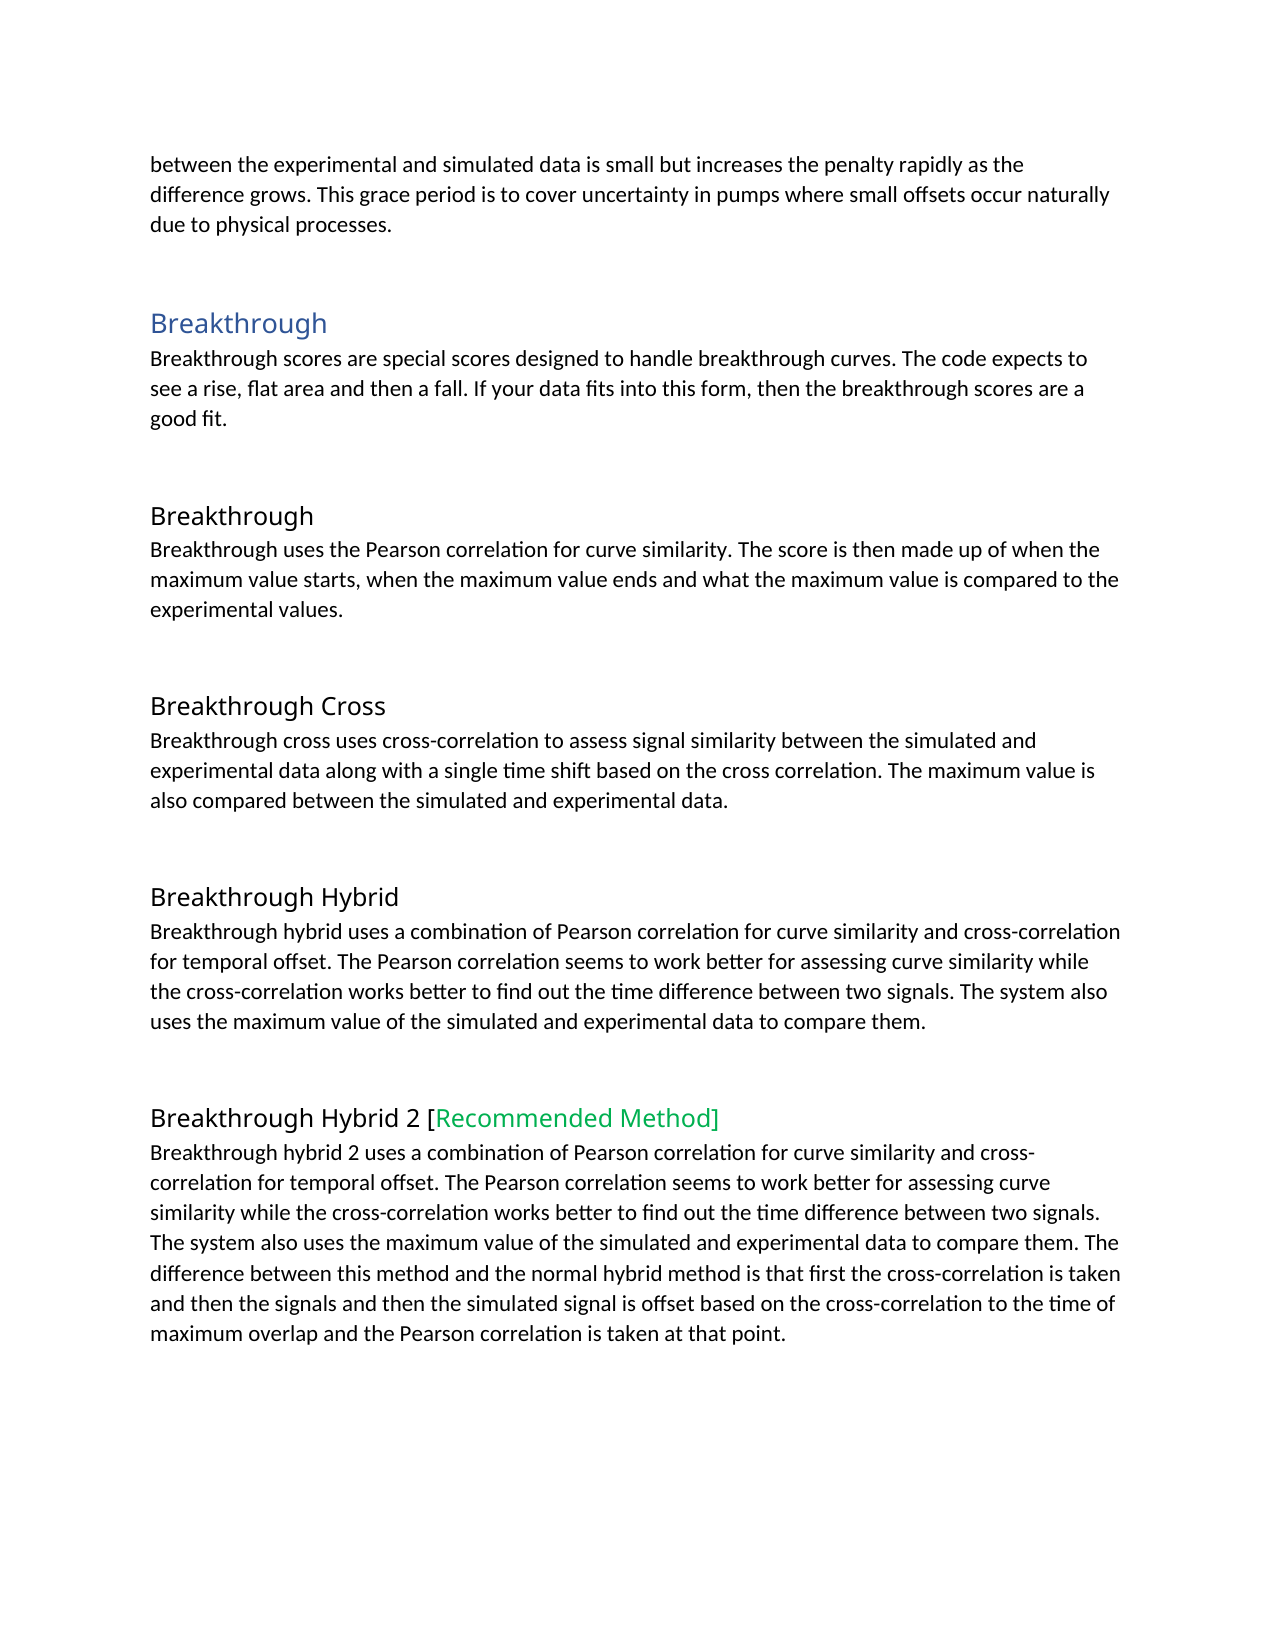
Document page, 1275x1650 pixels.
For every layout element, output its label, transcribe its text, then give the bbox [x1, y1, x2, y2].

subtitle Breakthrough Cross [150, 689, 1125, 723]
text Breakthrough uses the Pearson correlation for curve similarity. The score is then made up of when the maximum value starts, when the maximum value ends and what the maximum value is compared to the experimental values. [150, 535, 1125, 623]
subtitle Breakthrough Hybrid [150, 880, 1125, 914]
subtitle Breakthrough Hybrid 2 [Recommended Method] [150, 1101, 1125, 1135]
text Breakthrough hybrid uses a combination of Pearson correlation for curve similarity and cross-correlation for temporal offset. The Pearson correlation seems to work better for assessing curve similarity while the cross-correlation works better to find out the time difference between two signals. The system also uses the maximum value of the simulated and experimental data to compare them. [150, 917, 1125, 1035]
subtitle Breakthrough [150, 498, 1125, 532]
text Breakthrough scores are special scores designed to handle breakthrough curves. The code expects to see a rise, flat area and then a fall. If your data fits into this form, then the breakthrough scores are a good fit. [150, 344, 1125, 432]
subtitle Breakthrough [150, 304, 1125, 341]
text Breakthrough cross uses cross-correlation to assess signal similarity between the simulated and experimental data along with a single time shift based on the cross correlation. The maximum value is also compared between the simulated and experimental data. [150, 726, 1125, 814]
text Breakthrough hybrid 2 uses a combination of Pearson correlation for curve similarity and cross-correlation for temporal offset. The Pearson correlation seems to work better for assessing curve similarity while the cross-correlation works better to find out the time difference between two signals. The system also uses the maximum value of the simulated and experimental data to compare them. The difference between this method and the normal hybrid method is that first the cross-correlation is taken and then the signals and then the simulated signal is offset based on the cross-correlation to the time of maximum overlap and the Pearson correlation is taken at that point. [150, 1138, 1125, 1347]
